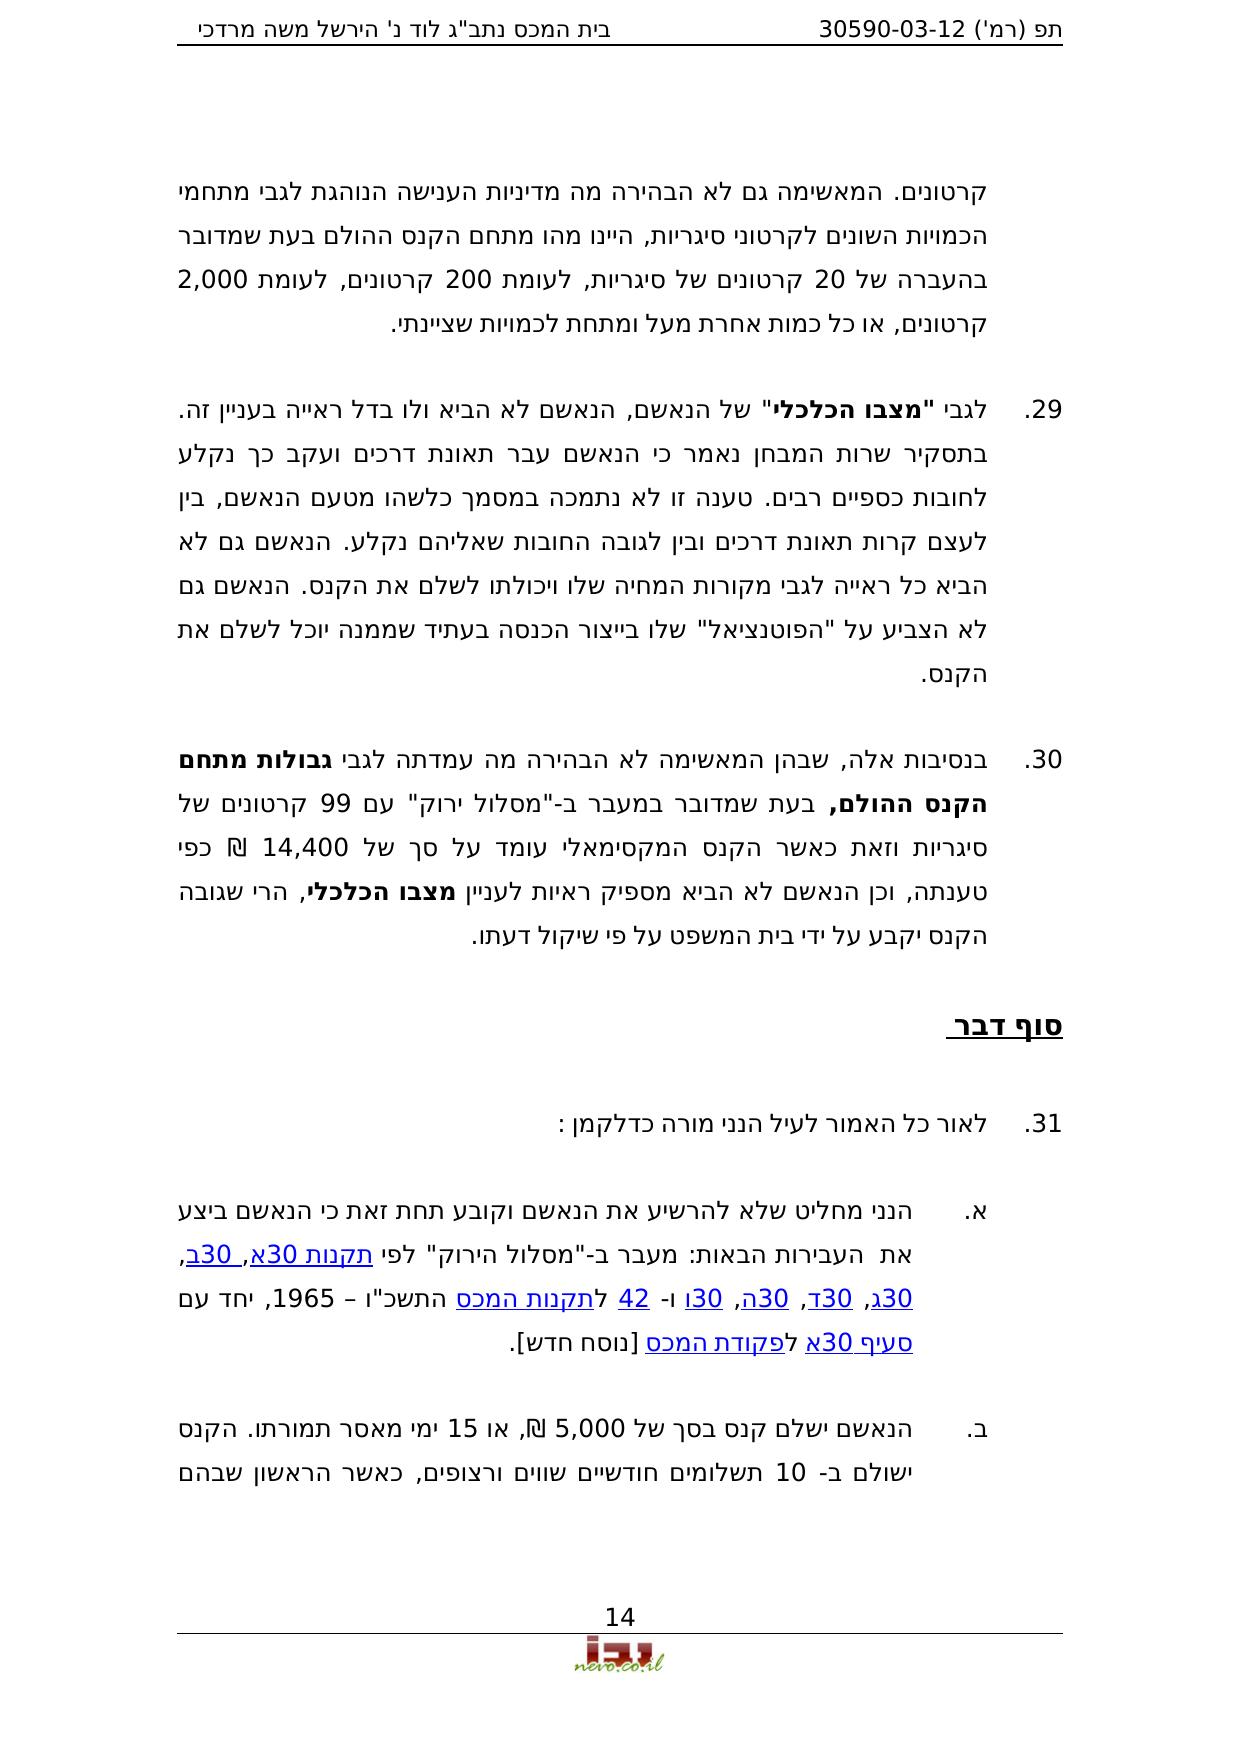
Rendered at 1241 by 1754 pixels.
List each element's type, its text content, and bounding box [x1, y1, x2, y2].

text א. הנני מחליט שלא להרשיע את הנאשם וקובע תחת זאת כי הנאשם ביצע את העבירות הבאות: מעבר ב-"מסלול הירוק" לפי תקנות 30א, 30ב, 30ג, 30ד, 30ה, 30ו ו- 42 לתקנות המכס התשכ"ו – 1965, יחד עם סעיף 30א לפקודת המכס [נוסח חדש]. [177, 1196, 988, 1357]
text 31. לאור כל האמור לעיל הנני מורה כדלקמן : [177, 1109, 1063, 1138]
text 29. לגבי "מצבו הכלכלי" של הנאשם, הנאשם לא הביא ולו בדל ראייה בעניין זה. בתסקיר שרות המבחן נאמר כי הנאשם עבר תאונת דרכים ועקב כך נקלע לחובות כספיים רבים. טענה זו לא נתמכה במסמך כלשהו מטעם הנאשם, בין לעצם קרות תאונת דרכים ובין לגובה החובות שאליהם נקלע. הנאשם גם לא הביא כל ראייה לגבי מקורות המחיה שלו ויכולתו לשלם את הקנס. הנאשם גם לא הצביע על "הפוטנציאל" שלו בייצור הכנסה בעתיד שממנה יוכל לשלם את הקנס. [177, 396, 1063, 688]
text 30. בנסיבות אלה, שבהן המאשימה לא הבהירה מה עמדתה לגבי גבולות מתחם הקנס ההולם, בעת שמדובר במעבר ב-"מסלול ירוק" עם 99 קרטונים של סיגריות וזאת כאשר הקנס המקסימאלי עומד על סך של 14,400 ₪ כפי טענתה, וכן הנאשם לא הביא מספיק ראיות לעניין מצבו הכלכלי, הרי שגובה הקנס יקבע על ידי בית המשפט על פי שיקול דעתו. [177, 746, 1063, 950]
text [177, 177, 1063, 338]
picture [574, 1635, 666, 1673]
text סוף דבר [177, 1008, 1063, 1042]
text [177, 1414, 988, 1488]
